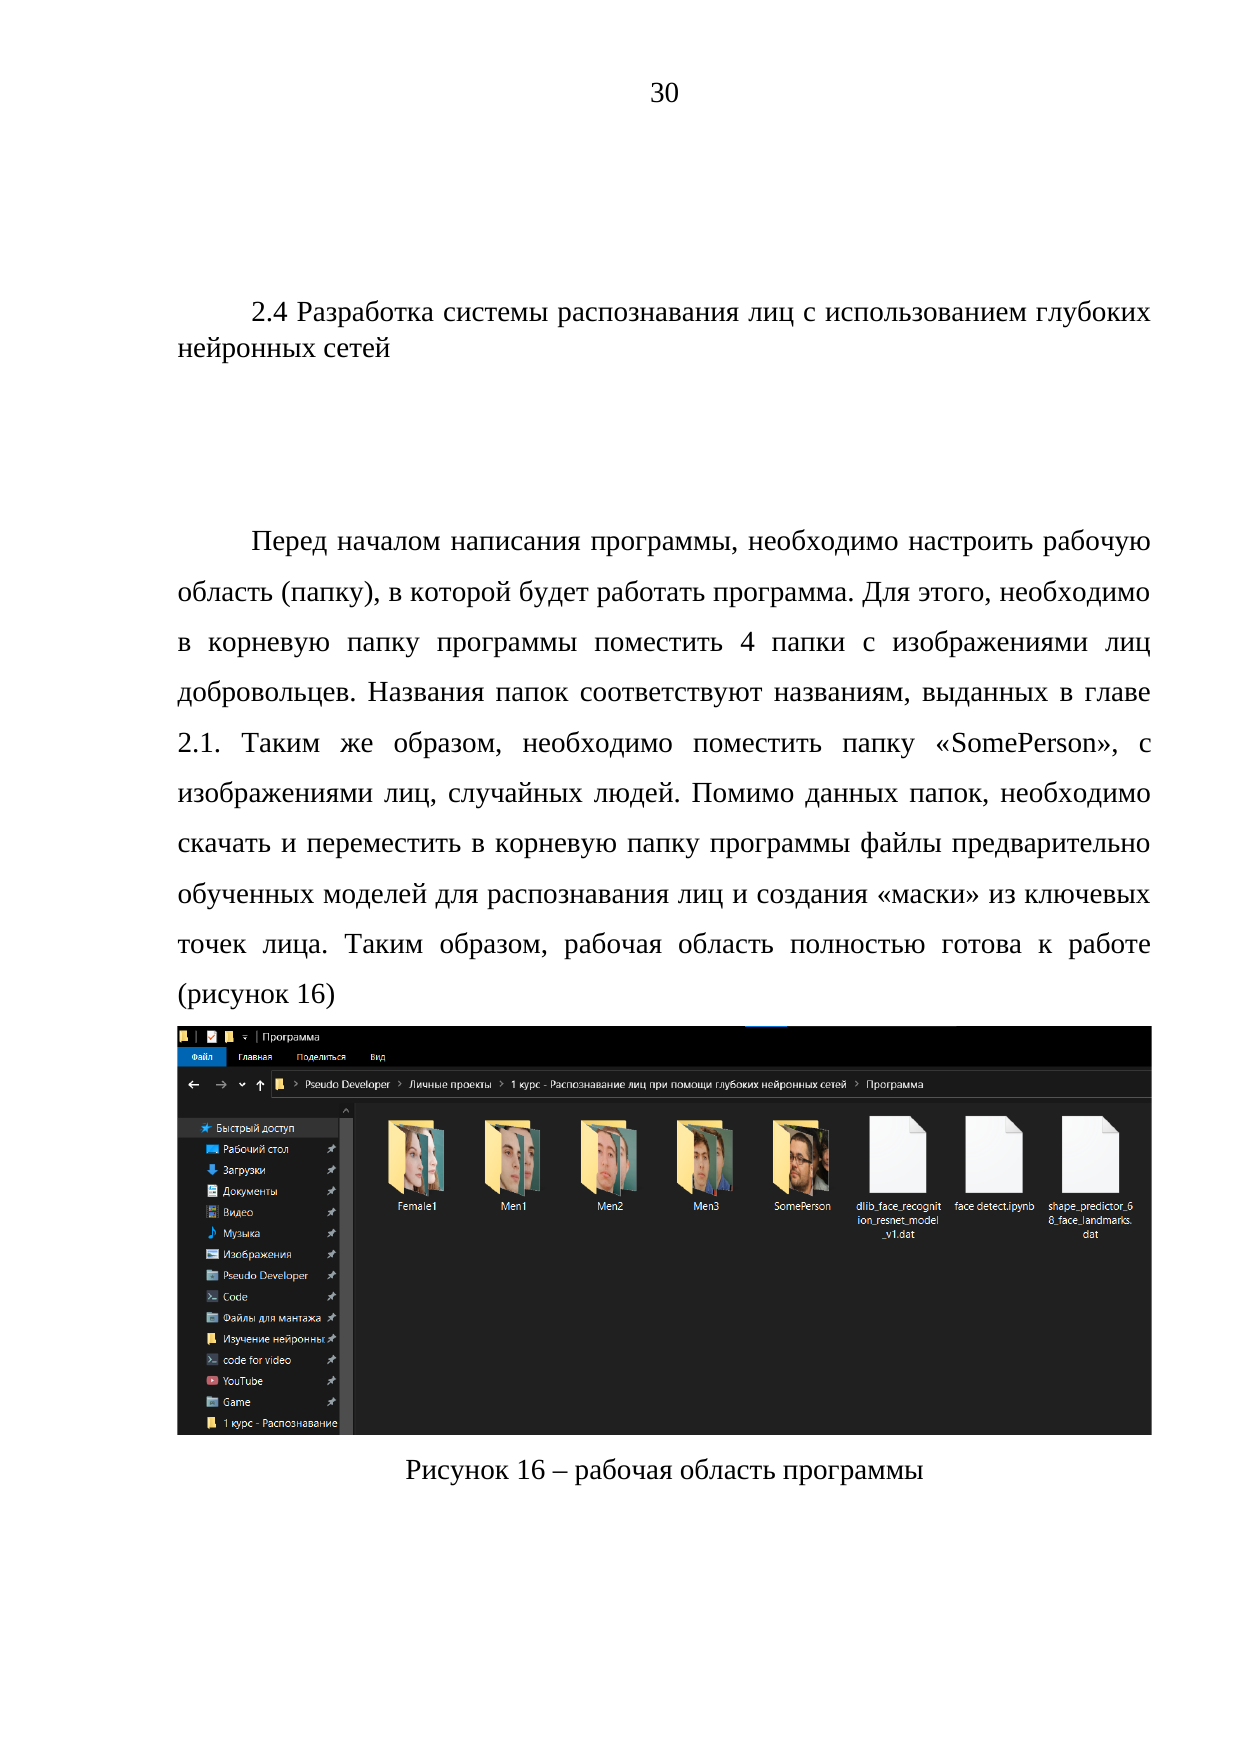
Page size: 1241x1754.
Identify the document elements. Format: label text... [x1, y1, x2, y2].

text Рисунок 16 – рабочая область программы [177, 1452, 1152, 1485]
picture [177, 1026, 1152, 1435]
subtitle 2.4 Разработка системы распознавания лиц с использованием глубоких нейронных сетей [177, 294, 1152, 364]
text Перед началом написания программы, необходимо настроить рабочую область (папку), в которой будет работать программа. Для этого, необходимо в корневую папку программы поместить 4 папки с изображениями лиц добровольцев. Названия папок соответствуют названиям, выданных в главе 2.1. Таким же образом, необходимо поместить папку «SomePerson», с изображениями лиц, случайных людей. Помимо данных папок, необходимо скачать и переместить в корневую папку программы файлы предварительно обученных моделей для распознавания лиц и создания «маски» из ключевых точек лица. Таким образом, рабочая область полностью готова к работе (рисунок 16) [177, 523, 1152, 1010]
